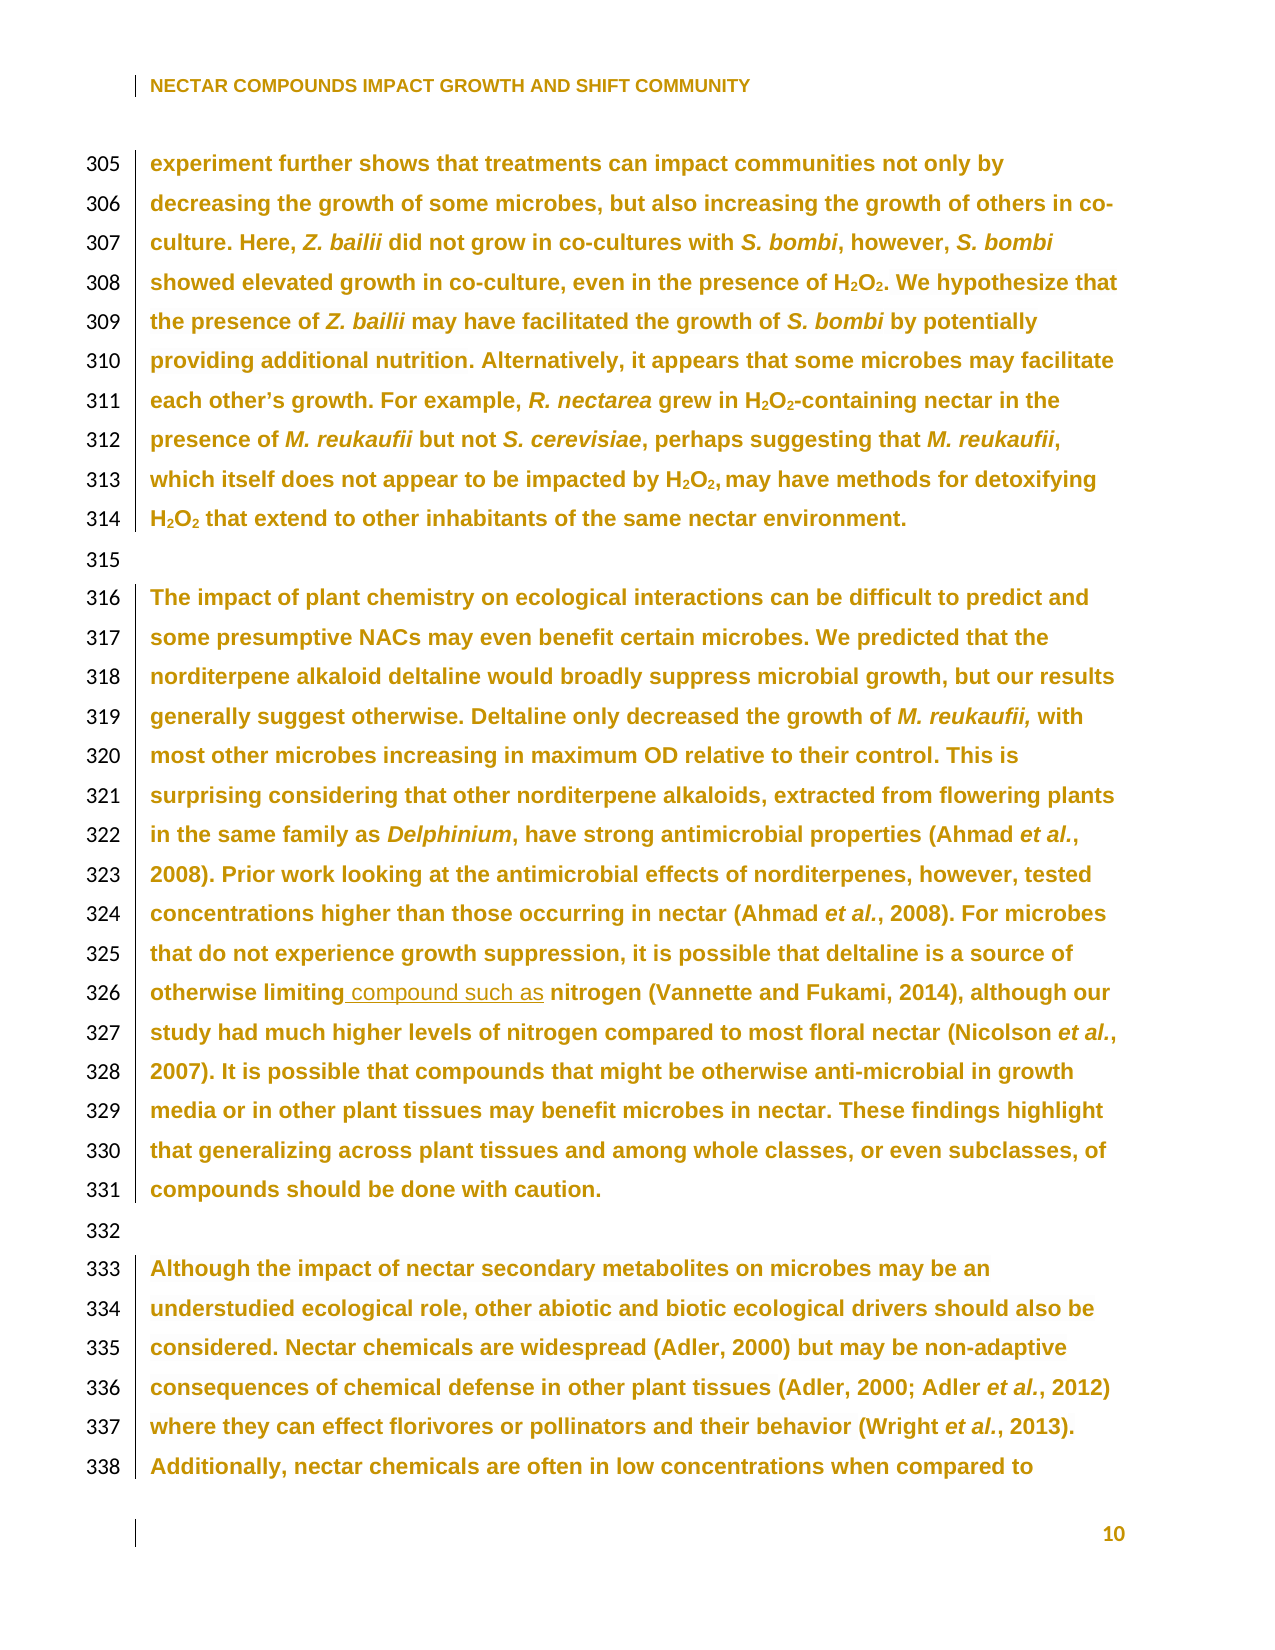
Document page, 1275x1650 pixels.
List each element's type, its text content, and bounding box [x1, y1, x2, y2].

text The impact of plant chemistry on ecological interactions can be difficult to predict and some presumptive NACs may even benefit certain microbes. We predicted that the norditerpene alkaloid deltaline would broadly suppress microbial growth, but our results generally suggest otherwise. Deltaline only decreased the growth of M. reukaufii, with most other microbes increasing in maximum OD relative to their control. This is surprising considering that other norditerpene alkaloids, extracted from flowering plants in the same family as Delphinium, have strong antimicrobial properties (Ahmad et al., 2008). Prior work looking at the antimicrobial effects of norditerpenes, however, tested concentrations higher than those occurring in nectar (Ahmad et al., 2008). For microbes that do not experience growth suppression, it is possible that deltaline is a source of otherwise limiting nitrogen (Vannette and Fukami, 2014), although our study had much higher levels of nitrogen compared to most floral nectar (Nicolson et al., 2007). It is possible that compounds that might be otherwise anti-microbial in growth media or in other plant tissues may benefit microbes in nectar. These findings highlight that generalizing across plant tissues and among whole classes, or even subclasses, of compounds should be done with caution. [150, 584, 1125, 1203]
